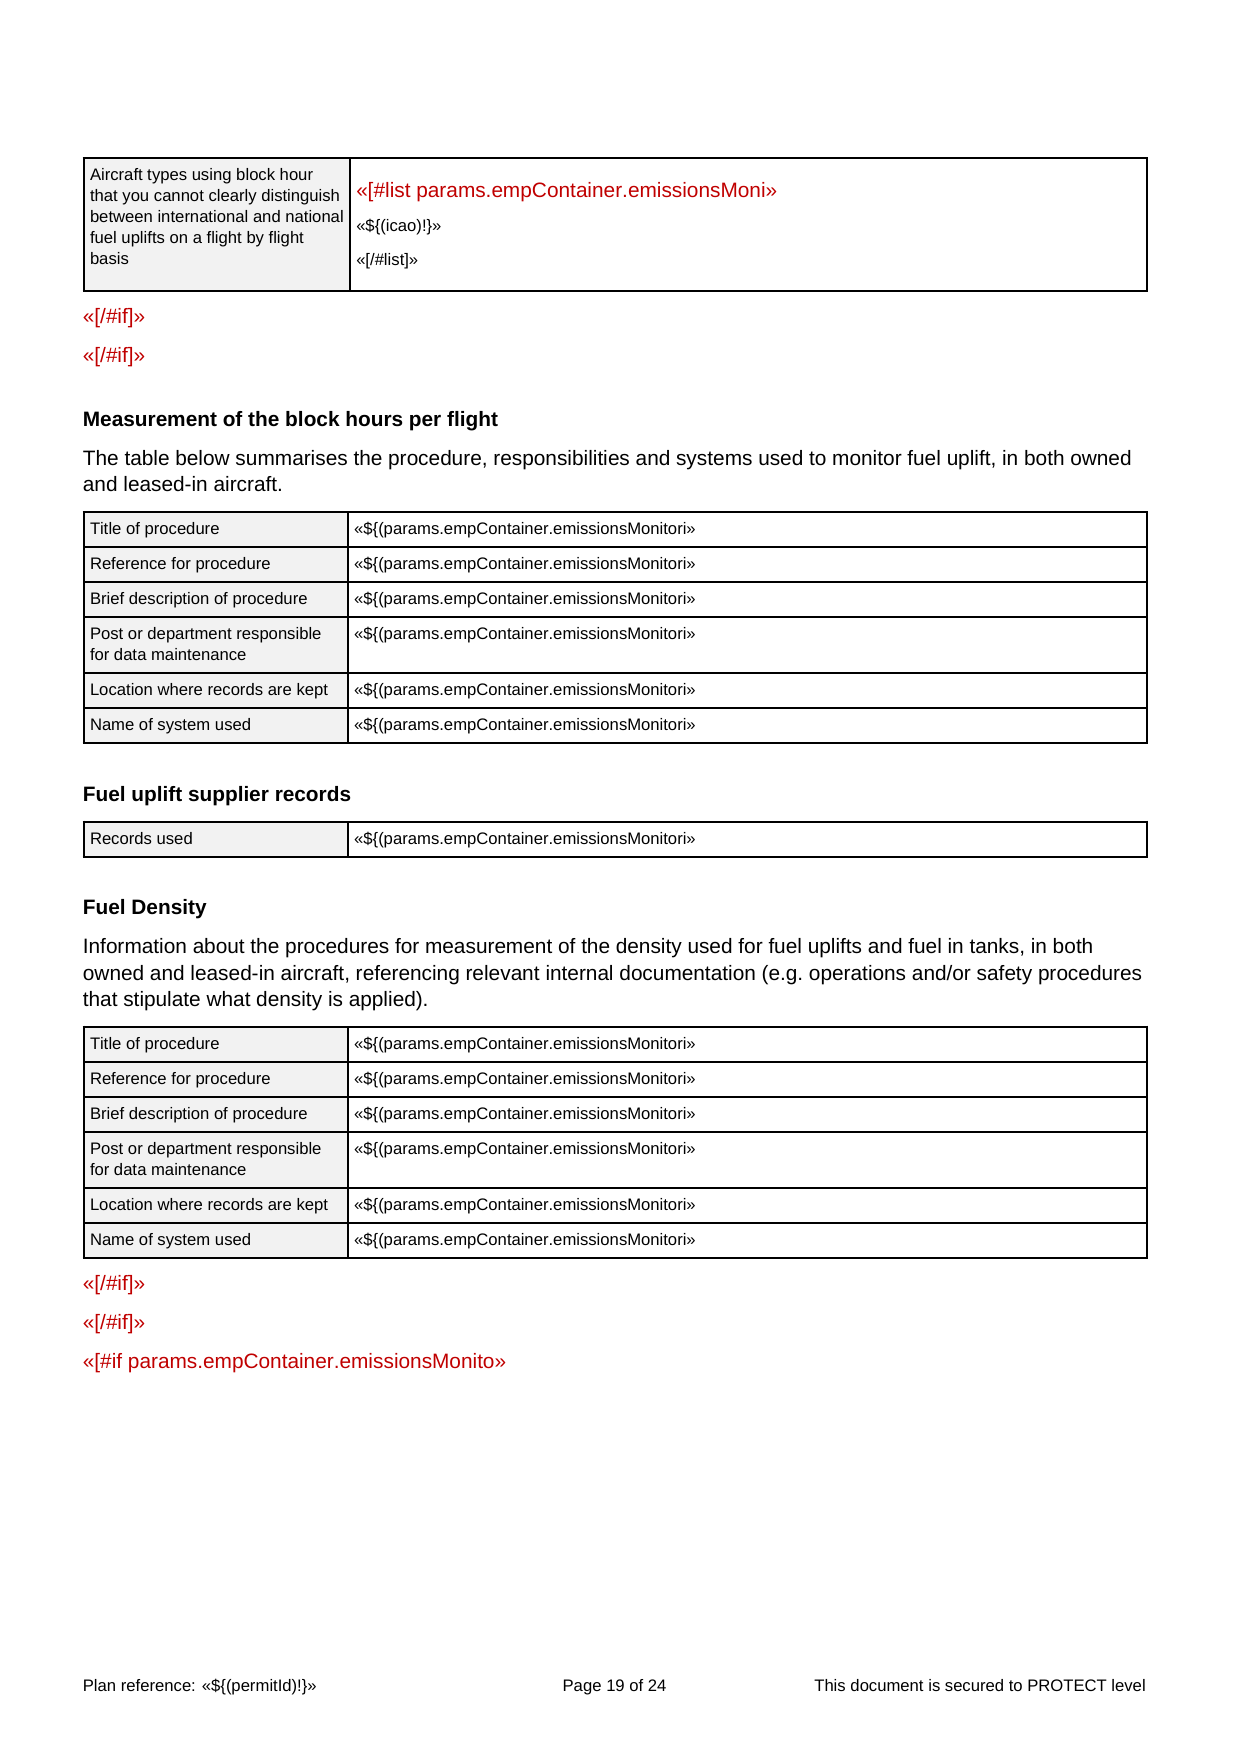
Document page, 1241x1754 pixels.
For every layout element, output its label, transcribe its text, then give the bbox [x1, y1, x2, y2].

subtitle Fuel Density [83, 895, 1146, 919]
table_cell Post or department responsible for data maintenance [85, 1133, 347, 1187]
text «[/#if]» [83, 304, 1146, 328]
table_cell Brief description of procedure [85, 583, 347, 616]
table_cell Name of system used [85, 1224, 347, 1257]
table_cell [349, 548, 1146, 581]
subtitle Measurement of the block hours per flight [83, 407, 1146, 431]
table_cell [349, 709, 1146, 742]
table_cell Post or department responsible for data maintenance [85, 618, 347, 672]
table_header Aircraft types using block hour that you cannot clearly distinguish between international and national fuel uplifts on a flight by flight basis [85, 159, 349, 290]
text «[/#if]» [83, 1310, 1146, 1334]
table_cell [349, 1063, 1146, 1096]
text «[/#if]» [83, 343, 1146, 367]
table_cell Reference for procedure [85, 548, 347, 581]
text «[/#if]» [83, 1271, 1146, 1295]
table_cell Brief description of procedure [85, 1098, 347, 1131]
table_header [349, 1028, 1146, 1061]
table_header [349, 513, 1146, 546]
table_cell [349, 1224, 1146, 1257]
text The table below summarises the procedure, responsibilities and systems used to monitor fuel uplift, in both owned and leased-in aircraft. [83, 446, 1146, 496]
table_cell Reference for procedure [85, 1063, 347, 1096]
table_cell [349, 618, 1146, 672]
table_header Title of procedure [85, 1028, 347, 1061]
table_cell [349, 583, 1146, 616]
table_cell Location where records are kept [85, 674, 347, 707]
table_cell [349, 674, 1146, 707]
table_header [349, 823, 1146, 856]
table_cell [349, 1189, 1146, 1222]
table_header «${(icao)!}» «[/#list]» [351, 159, 1146, 290]
table_cell [349, 1133, 1146, 1187]
subtitle Fuel uplift supplier records [83, 782, 1146, 806]
table_cell Name of system used [85, 709, 347, 742]
table_header Records used [85, 823, 347, 856]
table_cell Location where records are kept [85, 1189, 347, 1222]
text Information about the procedures for measurement of the density used for fuel uplifts and fuel in tanks, in both owned and leased-in aircraft, referencing relevant internal documentation (e.g. operations and/or safety procedures that stipulate what density is applied). [83, 934, 1146, 1011]
table_header Title of procedure [85, 513, 347, 546]
table_cell [349, 1098, 1146, 1131]
